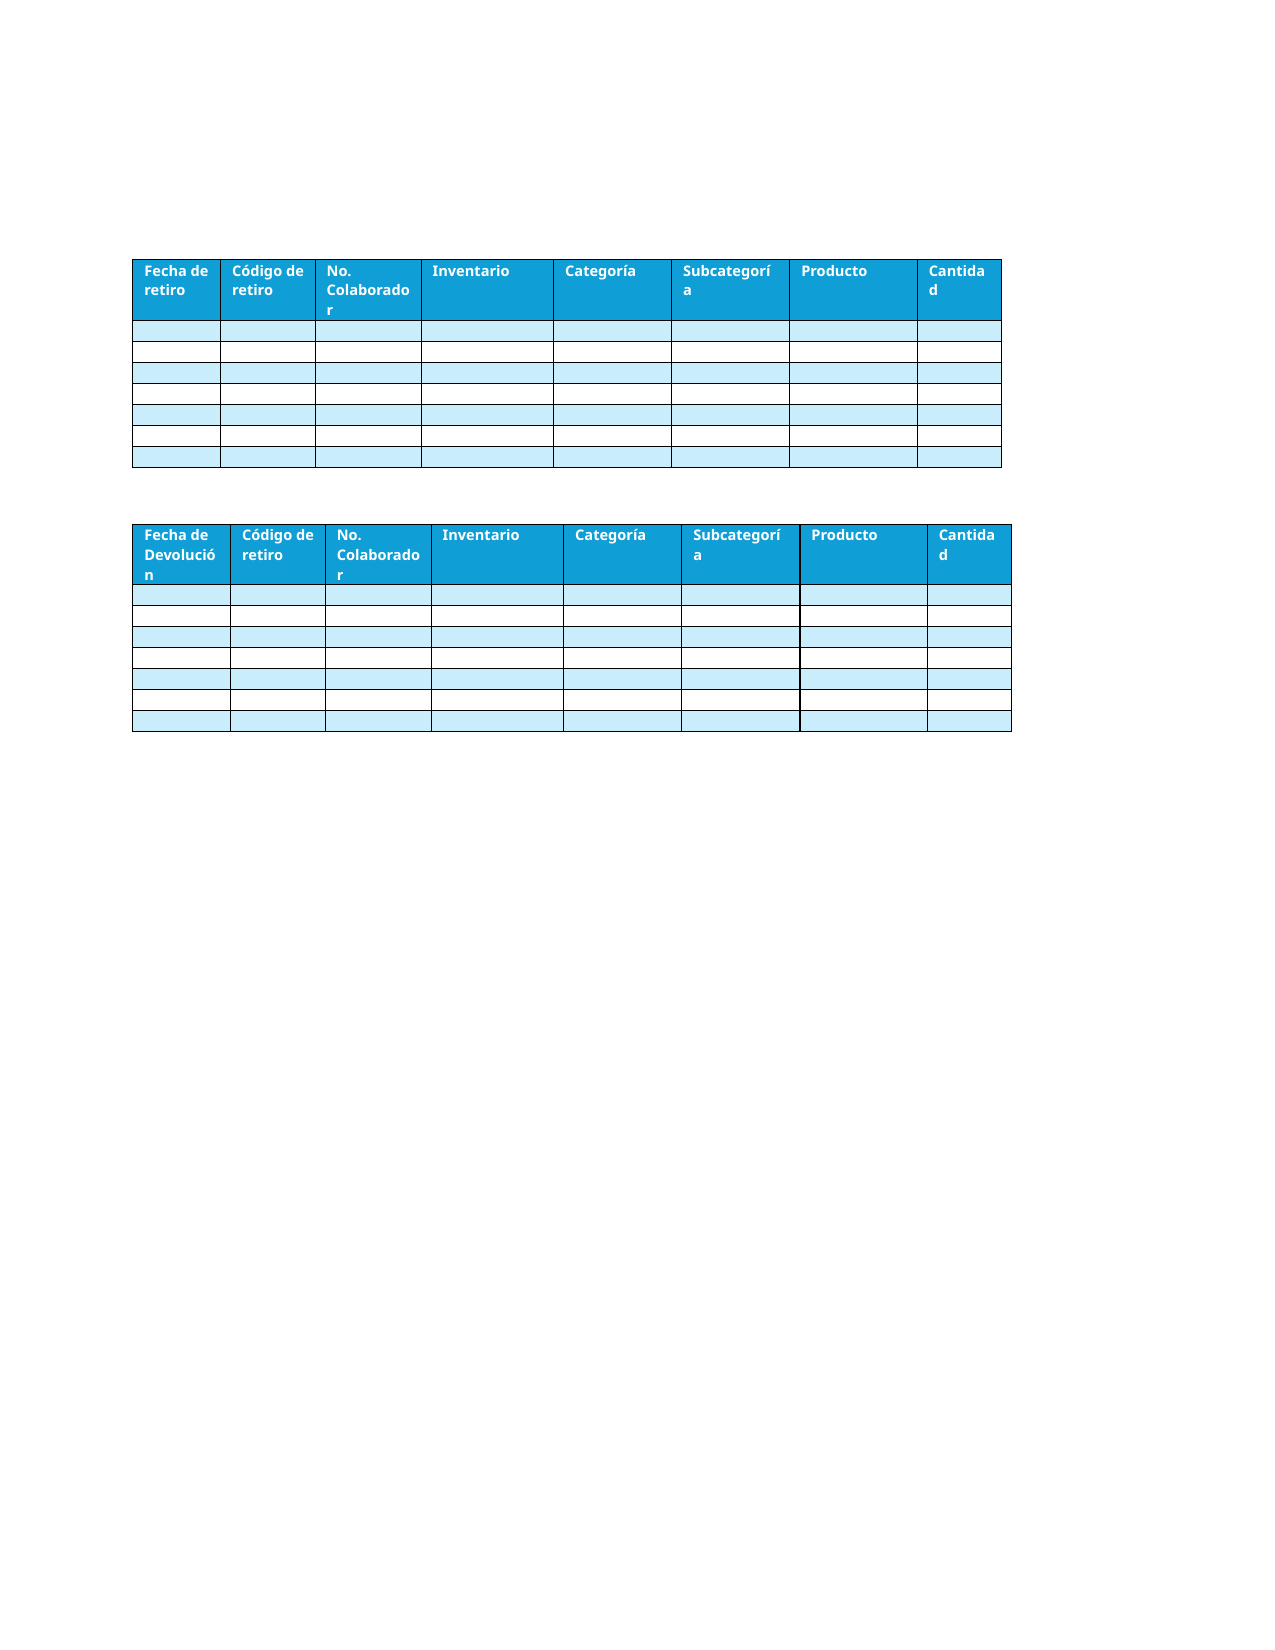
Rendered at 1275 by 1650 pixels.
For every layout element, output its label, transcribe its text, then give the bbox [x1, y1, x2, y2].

table_cell [790, 405, 917, 425]
table_cell [801, 606, 927, 626]
table_cell [790, 447, 917, 467]
table_cell [928, 669, 1011, 689]
table_cell [554, 447, 671, 467]
table_cell [928, 606, 1011, 626]
table_cell [133, 321, 220, 341]
table_cell [564, 690, 681, 710]
table_cell [801, 669, 927, 689]
table_cell [326, 711, 431, 731]
table_cell [564, 585, 681, 605]
table_cell [682, 627, 799, 647]
table_cell [422, 426, 553, 446]
table_cell [422, 363, 553, 383]
table_cell [221, 426, 315, 446]
table_cell [221, 447, 315, 467]
table_cell [133, 405, 220, 425]
table_cell [316, 342, 421, 362]
table_cell [231, 690, 325, 710]
table_cell [564, 669, 681, 689]
table_cell [133, 585, 230, 605]
table_cell [133, 447, 220, 467]
table_cell [133, 648, 230, 668]
table_cell [918, 342, 1001, 362]
table_cell [682, 585, 799, 605]
table_cell [133, 342, 220, 362]
table_cell [326, 606, 431, 626]
table_cell [554, 363, 671, 383]
table_header No. Colaborador [316, 260, 421, 320]
table_cell [918, 426, 1001, 446]
table_cell [790, 363, 917, 383]
table_cell [790, 426, 917, 446]
table_cell [326, 690, 431, 710]
table_cell [554, 405, 671, 425]
table_cell [316, 426, 421, 446]
table_cell [564, 711, 681, 731]
table_cell [133, 384, 220, 404]
table_cell [918, 384, 1001, 404]
table_cell [432, 627, 563, 647]
table_cell [554, 384, 671, 404]
table_cell [422, 405, 553, 425]
table_cell [133, 627, 230, 647]
table_cell [790, 384, 917, 404]
table_cell [682, 648, 799, 668]
table_cell [554, 426, 671, 446]
table_cell [672, 447, 789, 467]
table_cell [801, 585, 927, 605]
table_cell [918, 321, 1001, 341]
table_cell [801, 711, 927, 731]
table_cell [554, 321, 671, 341]
table_cell [422, 447, 553, 467]
table_cell [672, 342, 789, 362]
table_cell [682, 669, 799, 689]
table_cell [326, 627, 431, 647]
table_cell [918, 363, 1001, 383]
table_cell [682, 606, 799, 626]
table_header Subcategoría [682, 525, 799, 584]
table_header Subcategoría [672, 260, 789, 320]
table_cell [231, 627, 325, 647]
table_cell [928, 711, 1011, 731]
table_cell [221, 405, 315, 425]
table_header Producto [801, 525, 927, 584]
table_cell [672, 426, 789, 446]
table_cell [432, 648, 563, 668]
table_cell [316, 363, 421, 383]
table_cell [564, 648, 681, 668]
table_cell [432, 669, 563, 689]
table_cell [682, 711, 799, 731]
table_cell [564, 627, 681, 647]
table_cell [221, 342, 315, 362]
table_cell [672, 405, 789, 425]
table_cell [928, 627, 1011, 647]
table_header Cantidad [918, 260, 1001, 320]
table_header Categoría [554, 260, 671, 320]
table_cell [801, 627, 927, 647]
table_header Fecha de retiro [133, 260, 220, 320]
table_cell [432, 585, 563, 605]
table_cell [316, 447, 421, 467]
table_cell [221, 384, 315, 404]
table_header Inventario [422, 260, 553, 320]
table_cell [422, 321, 553, 341]
table_header Cantidad [928, 525, 1011, 584]
table_cell [221, 321, 315, 341]
table_cell [682, 690, 799, 710]
table_cell [564, 606, 681, 626]
table_header No. Colaborador [326, 525, 431, 584]
table_cell [316, 384, 421, 404]
table_cell [231, 648, 325, 668]
table_cell [231, 669, 325, 689]
table_cell [231, 585, 325, 605]
table_cell [326, 669, 431, 689]
table_cell [672, 321, 789, 341]
table_cell [326, 585, 431, 605]
table_header Producto [790, 260, 917, 320]
table_cell [133, 669, 230, 689]
table_header Inventario [432, 525, 563, 584]
table_cell [422, 384, 553, 404]
table_cell [672, 384, 789, 404]
table_cell [133, 426, 220, 446]
table_cell [231, 606, 325, 626]
table_header Categoría [564, 525, 681, 584]
table_header Código de retiro [221, 260, 315, 320]
table_cell [316, 321, 421, 341]
table_cell [928, 585, 1011, 605]
table_header Código de retiro [231, 525, 325, 584]
table_cell [133, 606, 230, 626]
table_cell [801, 648, 927, 668]
table_cell [432, 606, 563, 626]
table_cell [133, 711, 230, 731]
table_cell [928, 690, 1011, 710]
table_cell [432, 711, 563, 731]
table_cell [918, 447, 1001, 467]
table_cell [801, 690, 927, 710]
table_cell [221, 363, 315, 383]
table_cell [422, 342, 553, 362]
table_cell [918, 405, 1001, 425]
table_cell [928, 648, 1011, 668]
table_cell [326, 648, 431, 668]
table_cell [133, 690, 230, 710]
table_cell [790, 321, 917, 341]
table_cell [672, 363, 789, 383]
table_cell [554, 342, 671, 362]
table_cell [790, 342, 917, 362]
table_cell [432, 690, 563, 710]
table_header Fecha de Devolución [133, 525, 230, 584]
table_cell [231, 711, 325, 731]
table_cell [133, 363, 220, 383]
table_cell [316, 405, 421, 425]
